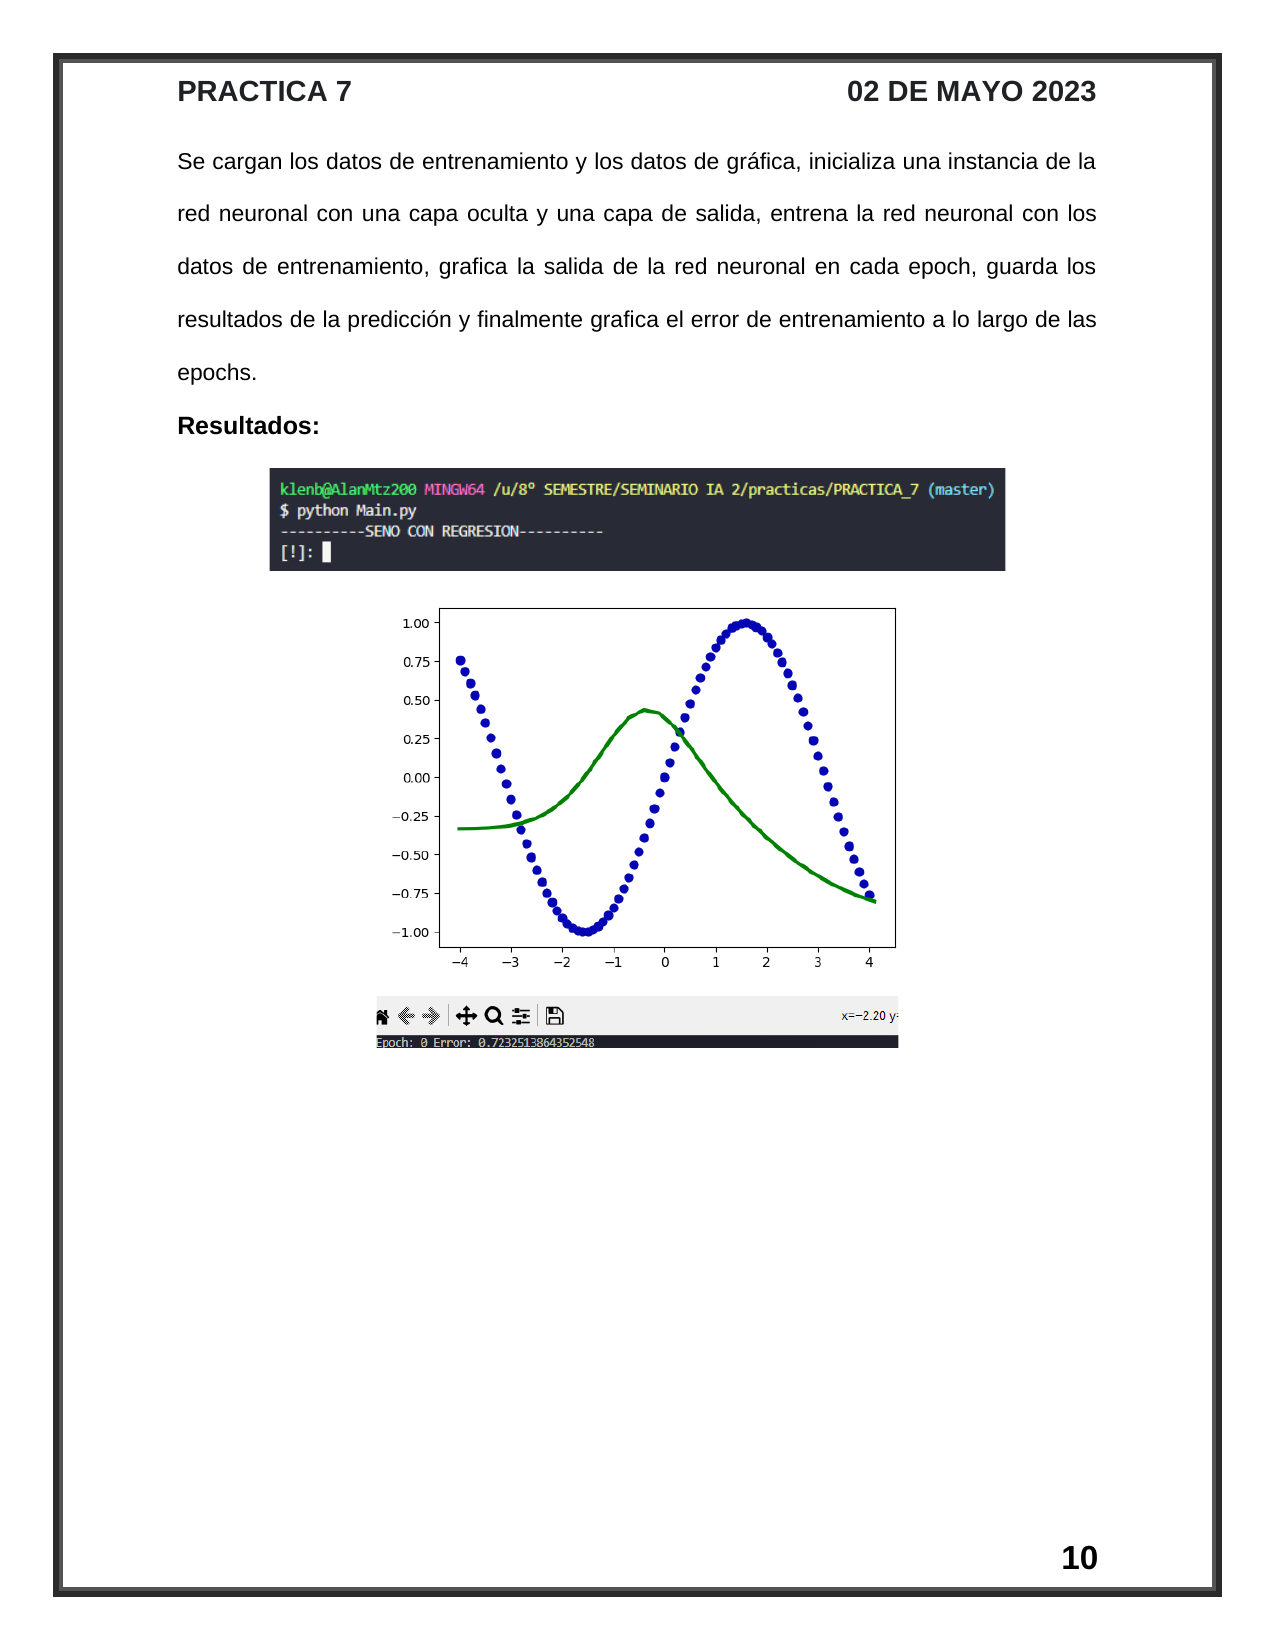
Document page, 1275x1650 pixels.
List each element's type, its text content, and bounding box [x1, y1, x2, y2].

picture [269, 468, 1006, 571]
picture [376, 598, 899, 1048]
text Resultados: [177, 411, 1098, 440]
text Se cargan los datos de entrenamiento y los datos de gráfica, inicializa una instancia de la red neuronal con una capa oculta y una capa de salida, entrena la red neuronal con los datos de entrenamiento, grafica la salida de la red neuronal en cada epoch, guarda los resultados de la predicción y finalmente grafica el error de entrenamiento a lo largo de las epochs. [177, 148, 1098, 385]
